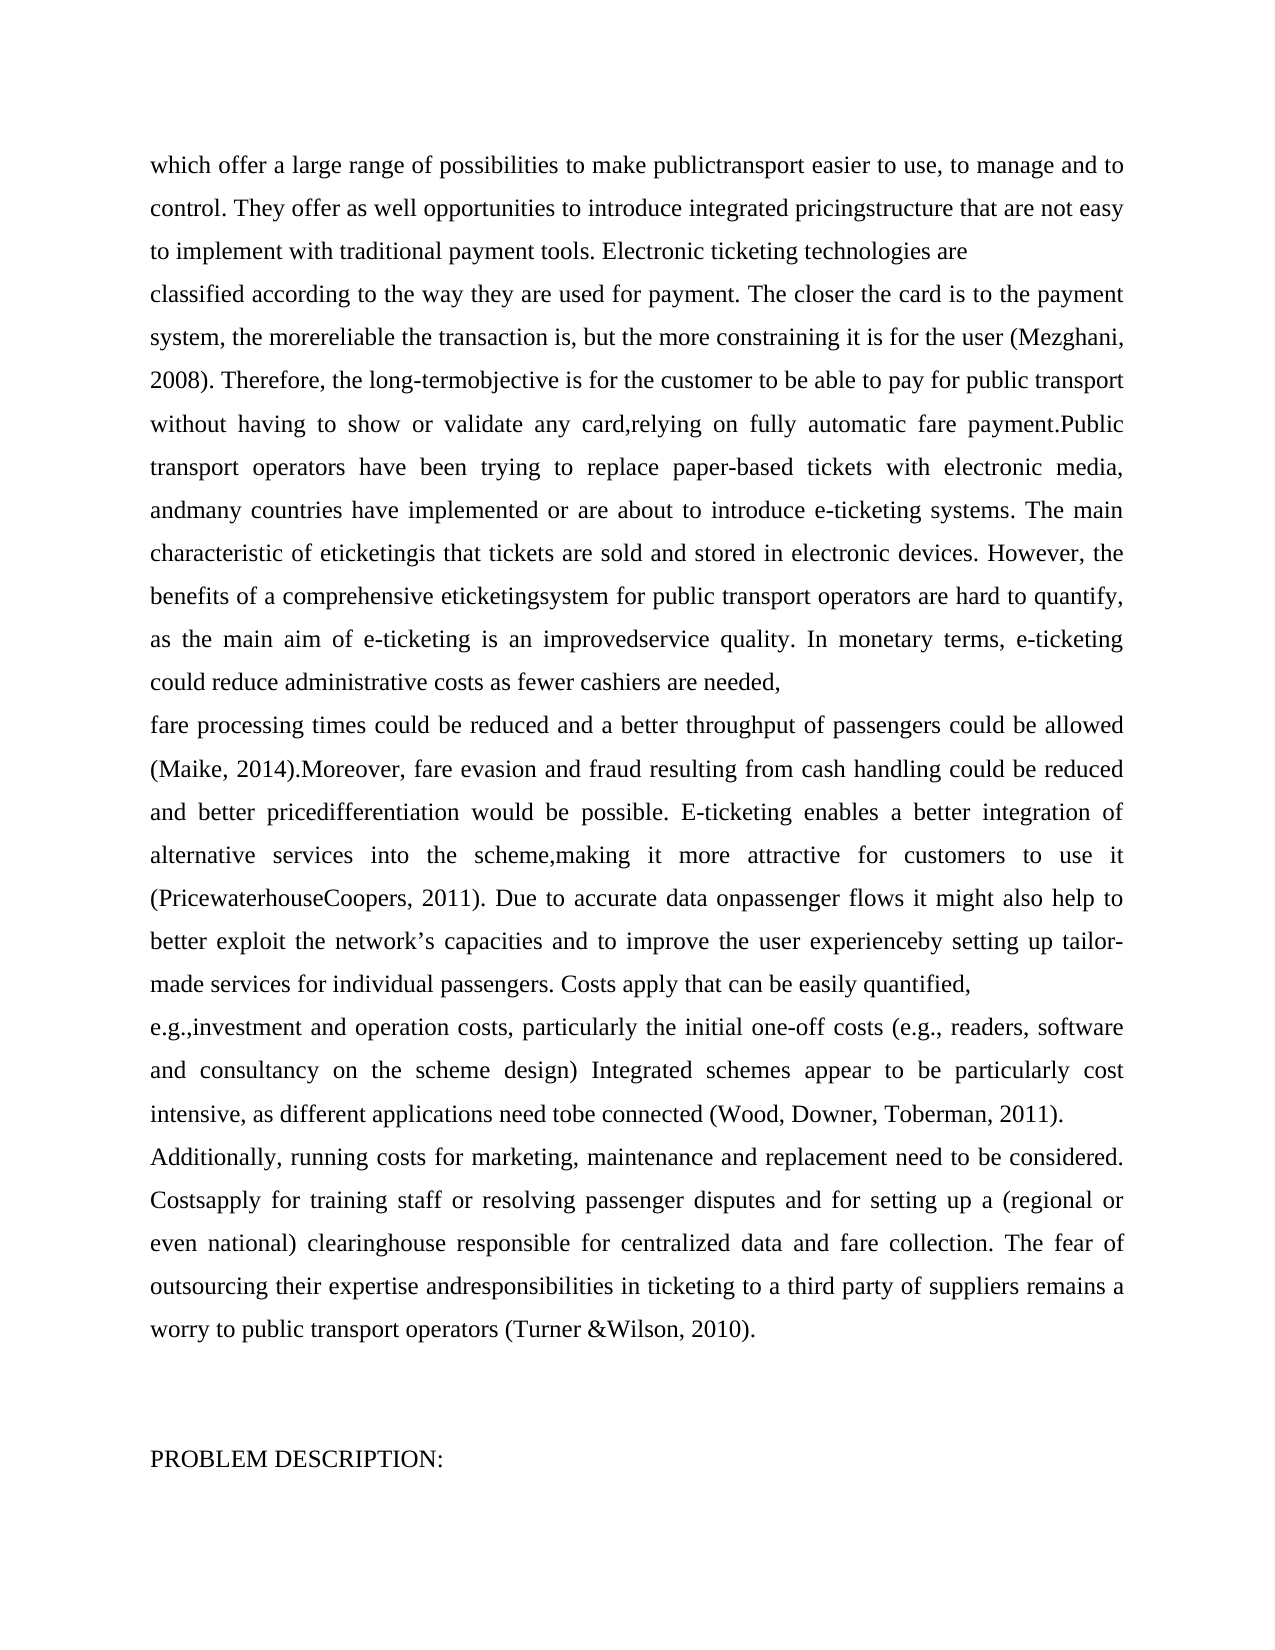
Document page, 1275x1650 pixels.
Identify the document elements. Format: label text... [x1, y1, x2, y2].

text e.g.,investment and operation costs, particularly the initial one-off costs (e.g., readers, software and consultancy on the scheme design) Integrated schemes appear to be particularly cost intensive, as different applications need tobe connected (Wood, Downer, Toberman, 2011). [150, 1012, 1125, 1127]
text classified according to the way they are used for payment. The closer the card is to the payment system, the morereliable the transaction is, but the more constraining it is for the user (Mezghani, 2008). Therefore, the long-termobjective is for the customer to be able to pay for public transport without having to show or validate any card,relying on fully automatic fare payment.Public transport operators have been trying to replace paper-based tickets with electronic media, andmany countries have implemented or are about to introduce e-ticketing systems. The main characteristic of eticketingis that tickets are sold and stored in electronic devices. However, the benefits of a comprehensive eticketingsystem for public transport operators are hard to quantify, as the main aim of e-ticketing is an improvedservice quality. In monetary terms, e-ticketing could reduce administrative costs as fewer cashiers are needed, [150, 279, 1125, 696]
text PROBLEM DESCRIPTION: [150, 1444, 1125, 1472]
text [150, 150, 1125, 265]
text Additionally, running costs for marketing, maintenance and replacement need to be considered. Costsapply for training staff or resolving passenger disputes and for setting up a (regional or even national) clearinghouse responsible for centralized data and fare collection. The fear of outsourcing their expertise andresponsibilities in ticketing to a third party of suppliers remains a worry to public transport operators (Turner &Wilson, 2010). [150, 1142, 1125, 1343]
text fare processing times could be reduced and a better throughput of passengers could be allowed (Maike, 2014).Moreover, fare evasion and fraud resulting from cash handling could be reduced and better pricedifferentiation would be possible. E-ticketing enables a better integration of alternative services into the scheme,making it more attractive for customers to use it (PricewaterhouseCoopers, 2011). Due to accurate data onpassenger flows it might also help to better exploit the network’s capacities and to improve the user experienceby setting up tailor-made services for individual passengers. Costs apply that can be easily quantified, [150, 711, 1125, 998]
